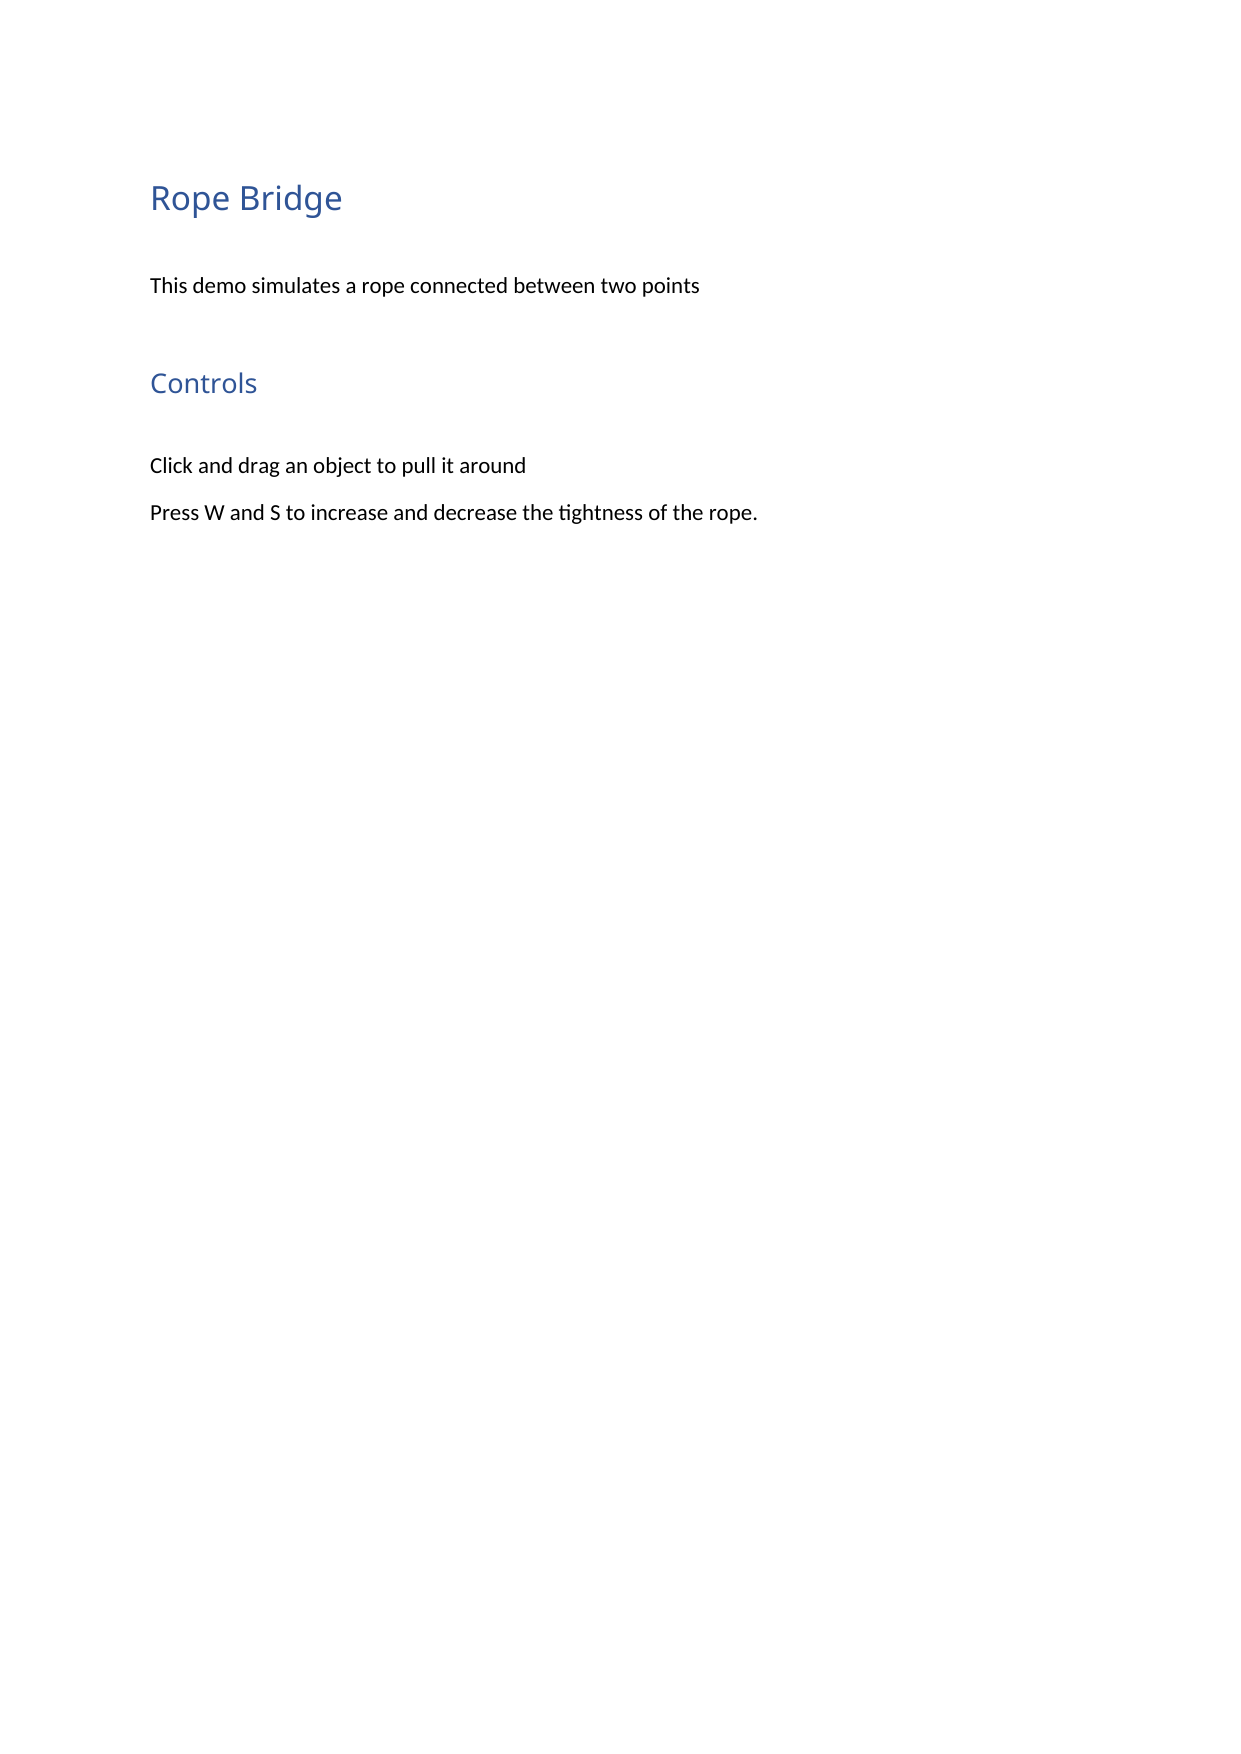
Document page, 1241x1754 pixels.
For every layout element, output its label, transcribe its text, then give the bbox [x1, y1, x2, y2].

text Click and drag an object to pull it around [150, 451, 1090, 479]
subtitle Controls [150, 364, 1090, 401]
subtitle Rope Bridge [150, 175, 1090, 220]
text This demo simulates a rope connected between two points [150, 271, 1090, 299]
text Press W and S to increase and decrease the tightness of the rope. [150, 498, 1090, 526]
